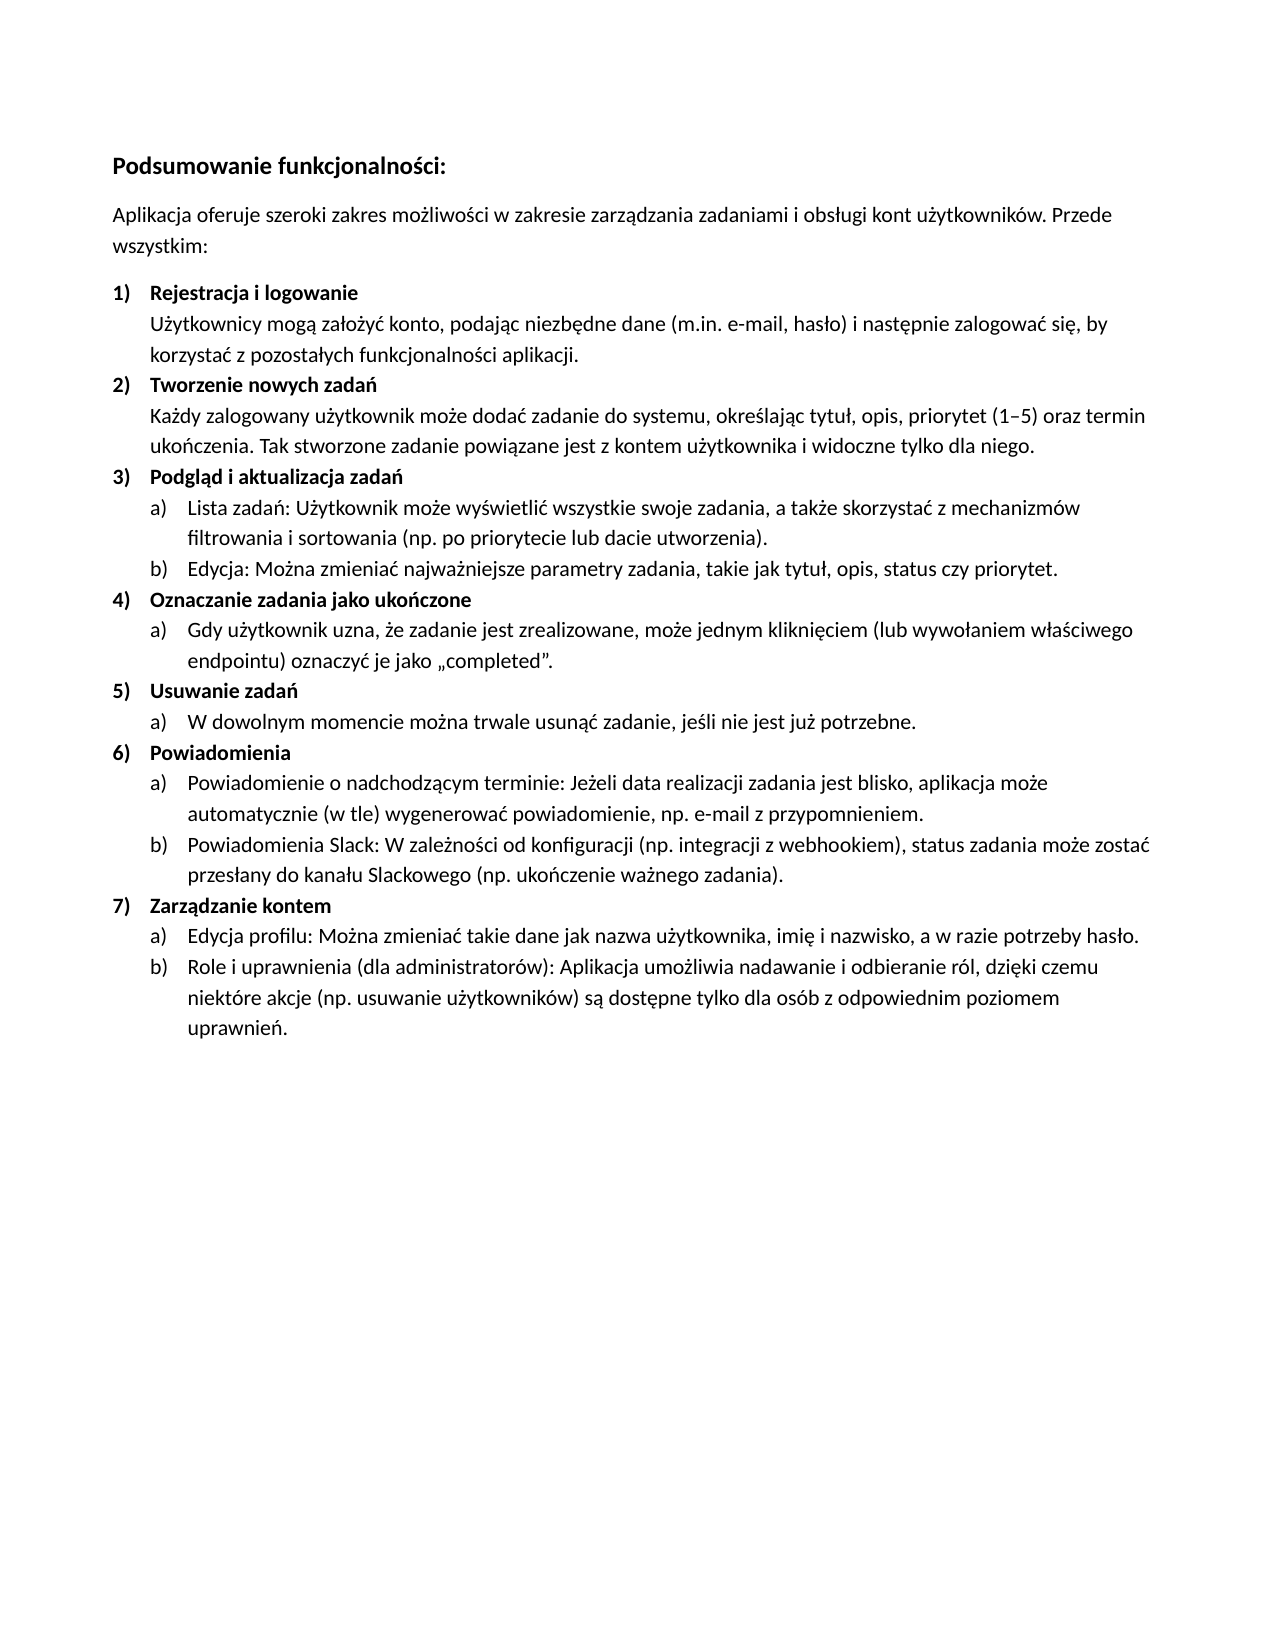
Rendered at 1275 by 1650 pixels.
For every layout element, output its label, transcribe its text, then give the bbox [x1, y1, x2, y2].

list Powiadomienia Slack: W zależności od konfiguracji (np. integracji z webhookiem), status zadania może zostać przesłany do kanału Slackowego (np. ukończenie ważnego zadania). [150, 831, 1162, 888]
list Każdy zalogowany użytkownik może dodać zadanie do systemu, określając tytuł, opis, priorytet (1–5) oraz termin ukończenia. Tak stworzone zadanie powiązane jest z kontem użytkownika i widoczne tylko dla niego. [150, 402, 1162, 459]
list Oznaczanie zadania jako ukończone [112, 586, 1162, 612]
list Edycja profilu: Można zmieniać takie dane jak nazwa użytkownika, imię i nazwisko, a w razie potrzeby hasło. [150, 923, 1162, 949]
list Lista zadań: Użytkownik może wyświetlić wszystkie swoje zadania, a także skorzystać z mechanizmów filtrowania i sortowania (np. po priorytecie lub dacie utworzenia). [150, 494, 1162, 551]
list Zarządzanie kontem [112, 892, 1162, 919]
list Gdy użytkownik uzna, że zadanie jest zrealizowane, może jednym kliknięciem (lub wywołaniem właściwego endpointu) oznaczyć je jako „completed”. [150, 616, 1162, 674]
list Tworzenie nowych zadań [112, 371, 1162, 398]
list W dowolnym momencie można trwale usunąć zadanie, jeśli nie jest już potrzebne. [150, 708, 1162, 735]
list Użytkownicy mogą założyć konto, podając niezbędne dane (m.in. e-mail, hasło) i następnie zalogować się, by korzystać z pozostałych funkcjonalności aplikacji. [150, 310, 1162, 367]
list Powiadomienia [112, 739, 1162, 766]
list Rejestracja i logowanie [112, 279, 1162, 306]
list Edycja: Można zmieniać najważniejsze parametry zadania, takie jak tytuł, opis, status czy priorytet. [150, 555, 1162, 582]
text Aplikacja oferuje szeroki zakres możliwości w zakresie zarządzania zadaniami i obsługi kont użytkowników. Przede wszystkim: [112, 202, 1162, 259]
list Role i uprawnienia (dla administratorów): Aplikacja umożliwia nadawanie i odbieranie ról, dzięki czemu niektóre akcje (np. usuwanie użytkowników) są dostępne tylko dla osób z odpowiednim poziomem uprawnień. [150, 953, 1162, 1041]
list Podgląd i aktualizacja zadań [112, 463, 1162, 490]
text Podsumowanie funkcjonalności: [112, 150, 1162, 181]
list Usuwanie zadań [112, 678, 1162, 704]
list Powiadomienie o nadchodzącym terminie: Jeżeli data realizacji zadania jest blisko, aplikacja może automatycznie (w tle) wygenerować powiadomienie, np. e-mail z przypomnieniem. [150, 769, 1162, 827]
